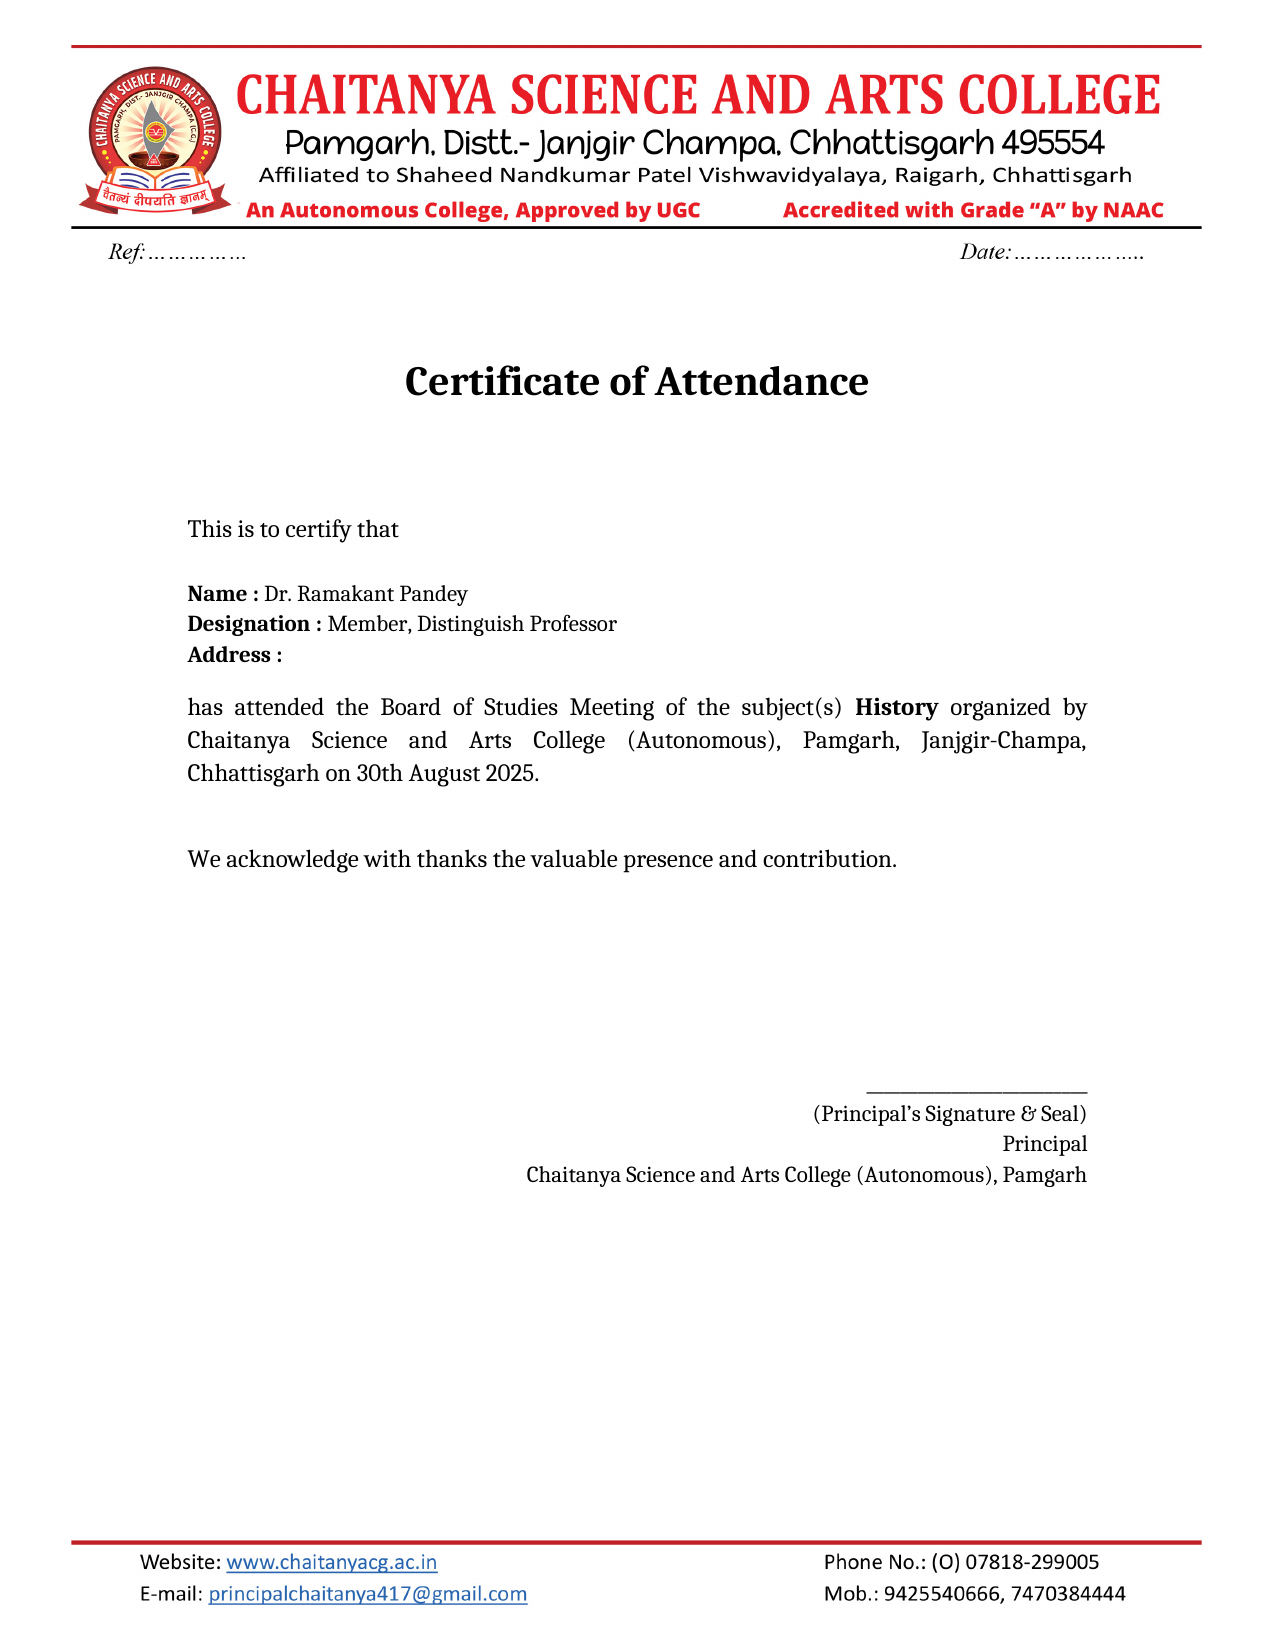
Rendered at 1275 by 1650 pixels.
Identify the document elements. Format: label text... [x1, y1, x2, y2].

text This is to certify that Name : Dr. Ramakant Pandey Designation : Member, Distinguish Professor Address : [187, 515, 1087, 668]
text We acknowledge with thanks the valuable presence and contribution. [187, 812, 1087, 904]
picture [71, 45, 1202, 1612]
text Certificate of Attendance [187, 358, 1087, 406]
text has attended the Board of Studies Meeting of the subject(s) History organized by Chaitanya Science and Arts College (Autonomous), Pamgarh, Janjgir-Champa, Chhattisgarh on 30th August 2025. [187, 692, 1087, 787]
text __________________________ (Principal’s Signature & Seal) Principal Chaitanya Science and Arts College (Autonomous), Pamgarh [187, 1071, 1087, 1188]
